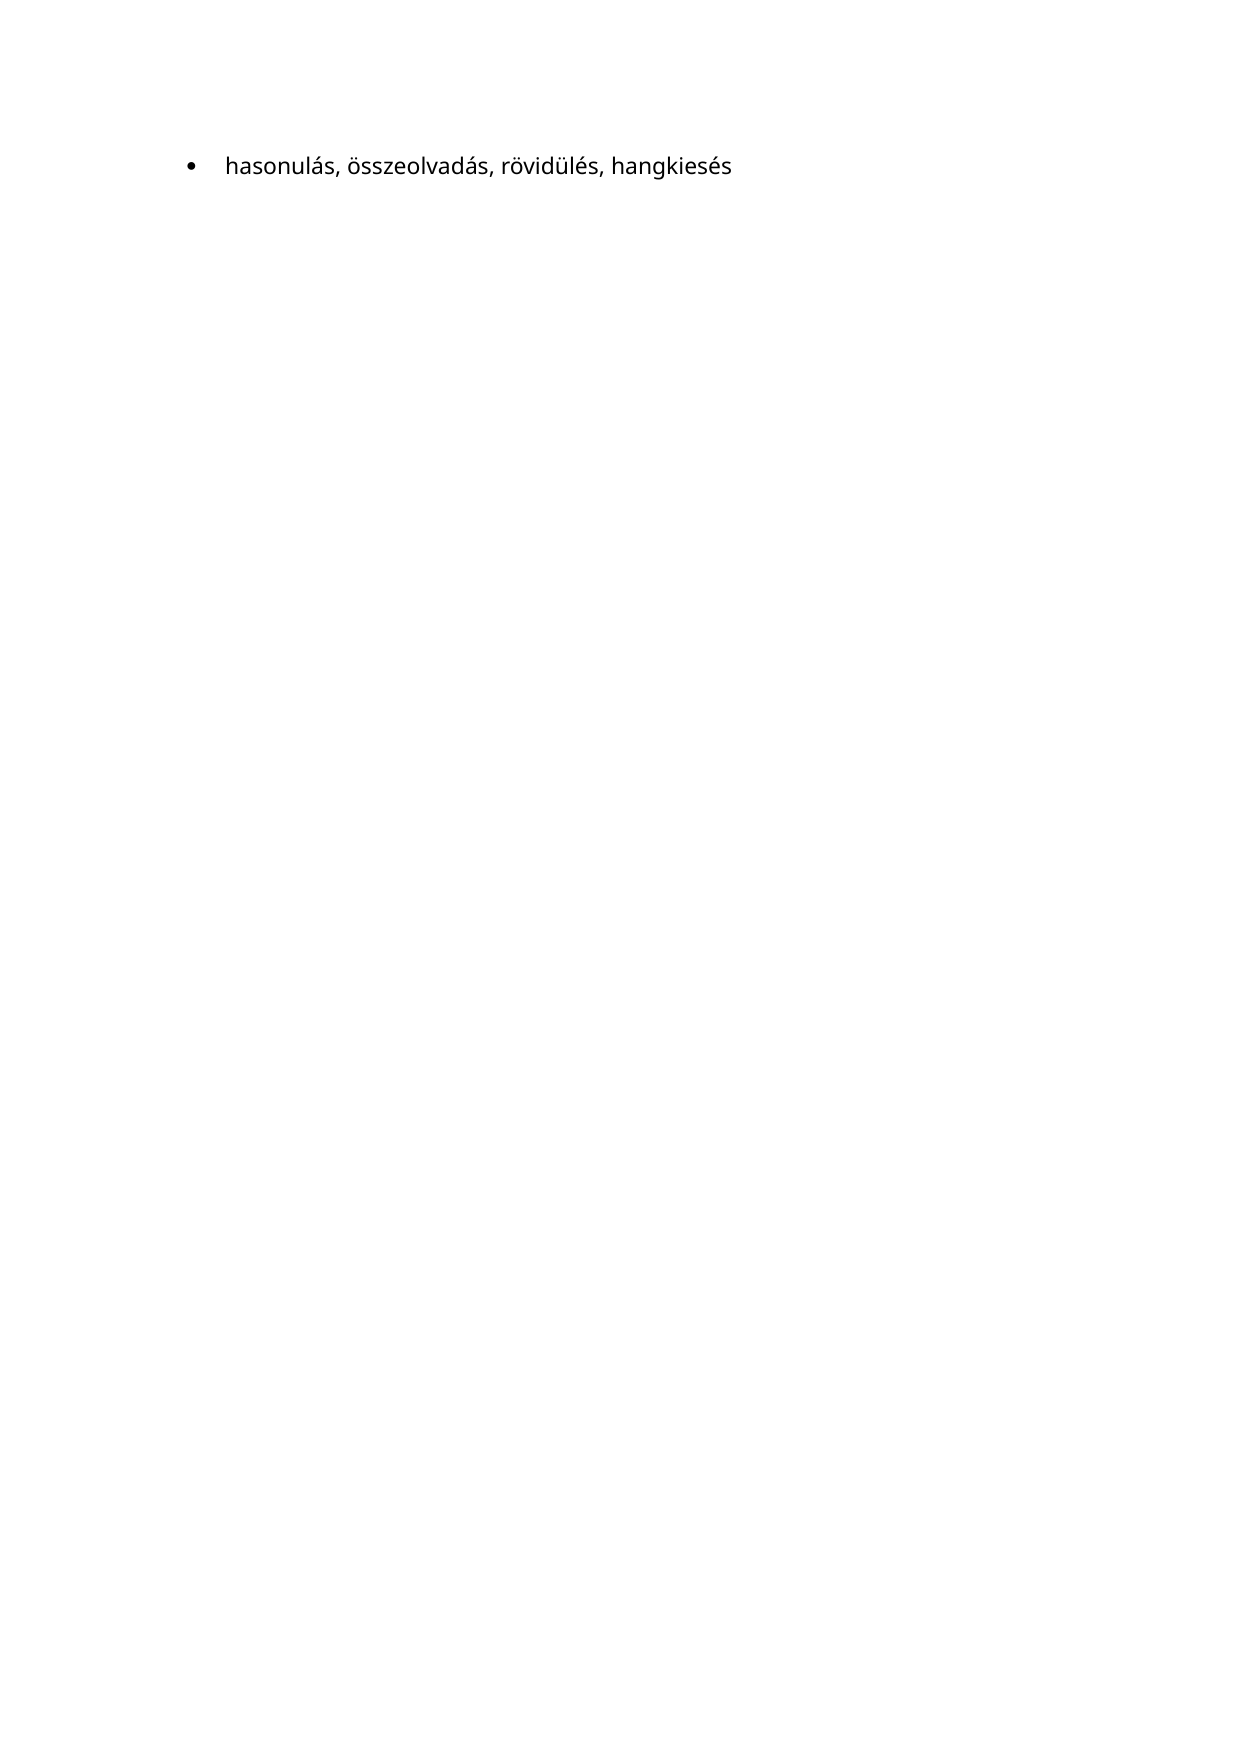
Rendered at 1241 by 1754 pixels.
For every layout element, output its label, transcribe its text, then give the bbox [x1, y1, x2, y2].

list hasonulás, összeolvadás, rövidülés, hangkiesés [187, 150, 1090, 181]
